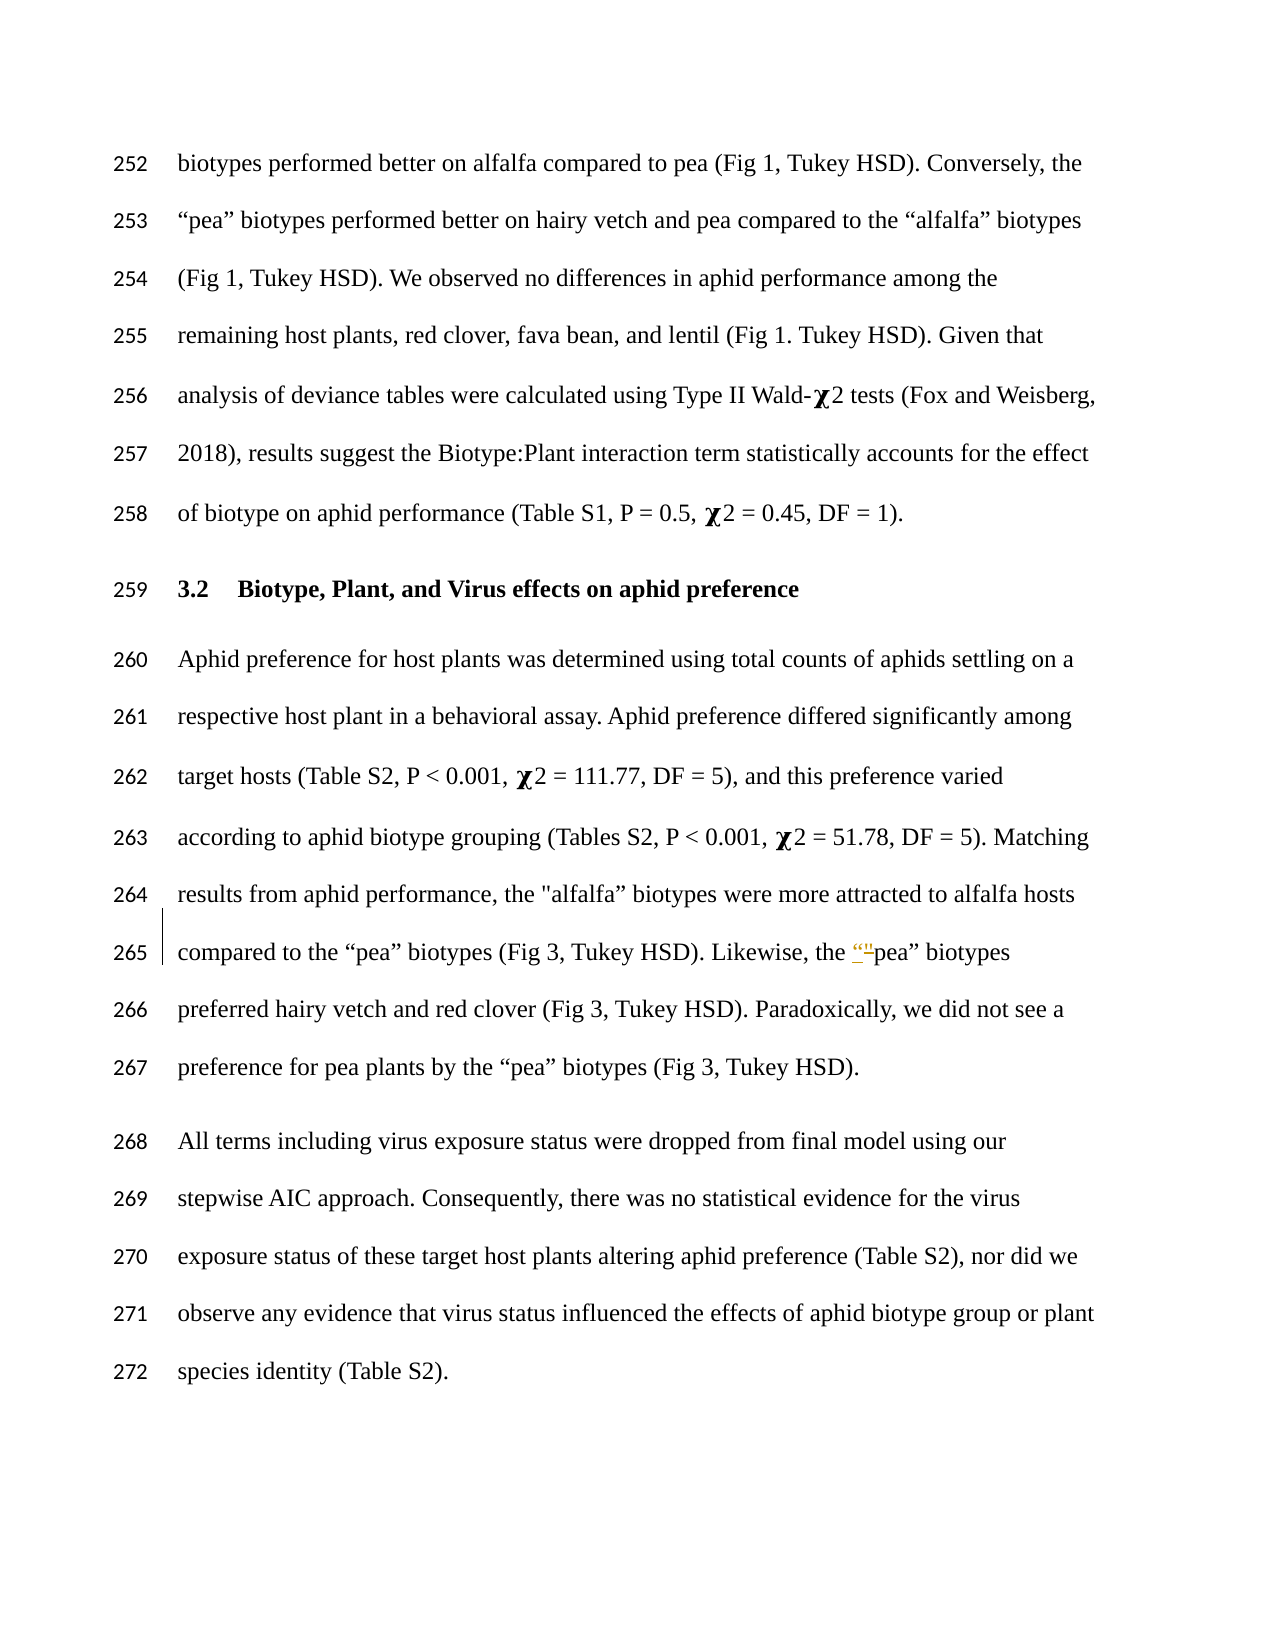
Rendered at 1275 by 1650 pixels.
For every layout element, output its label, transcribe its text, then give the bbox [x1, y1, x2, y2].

text Aphid preference for host plants was determined using total counts of aphids settling on a respective host plant in a behavioral assay. Aphid preference differed significantly among target hosts (Table S2, P < 0.001, 𝛘2 = 111.77, DF = 5), and this preference varied according to aphid biotype grouping (Tables S2, P < 0.001, 𝛘2 = 51.78, DF = 5). Matching results from aphid performance, the "alfalfa” biotypes were more attracted to alfalfa hosts compared to the “pea” biotypes (Fig 3, Tukey HSD). Likewise, the pea” biotypes preferred hairy vetch and red clover (Fig 3, Tukey HSD). Paradoxically, we did not see a preference for pea plants by the “pea” biotypes (Fig 3, Tukey HSD). [177, 644, 1098, 1080]
text All terms including virus exposure status were dropped from final model using our stepwise AIC approach. Consequently, there was no statistical evidence for the virus exposure status of these target host plants altering aphid preference (Table S2), nor did we observe any evidence that virus status influenced the effects of aphid biotype group or plant species identity (Table S2). [177, 1126, 1098, 1384]
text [177, 148, 1098, 527]
subtitle Biotype, Plant, and Virus effects on aphid preference [177, 574, 1098, 602]
